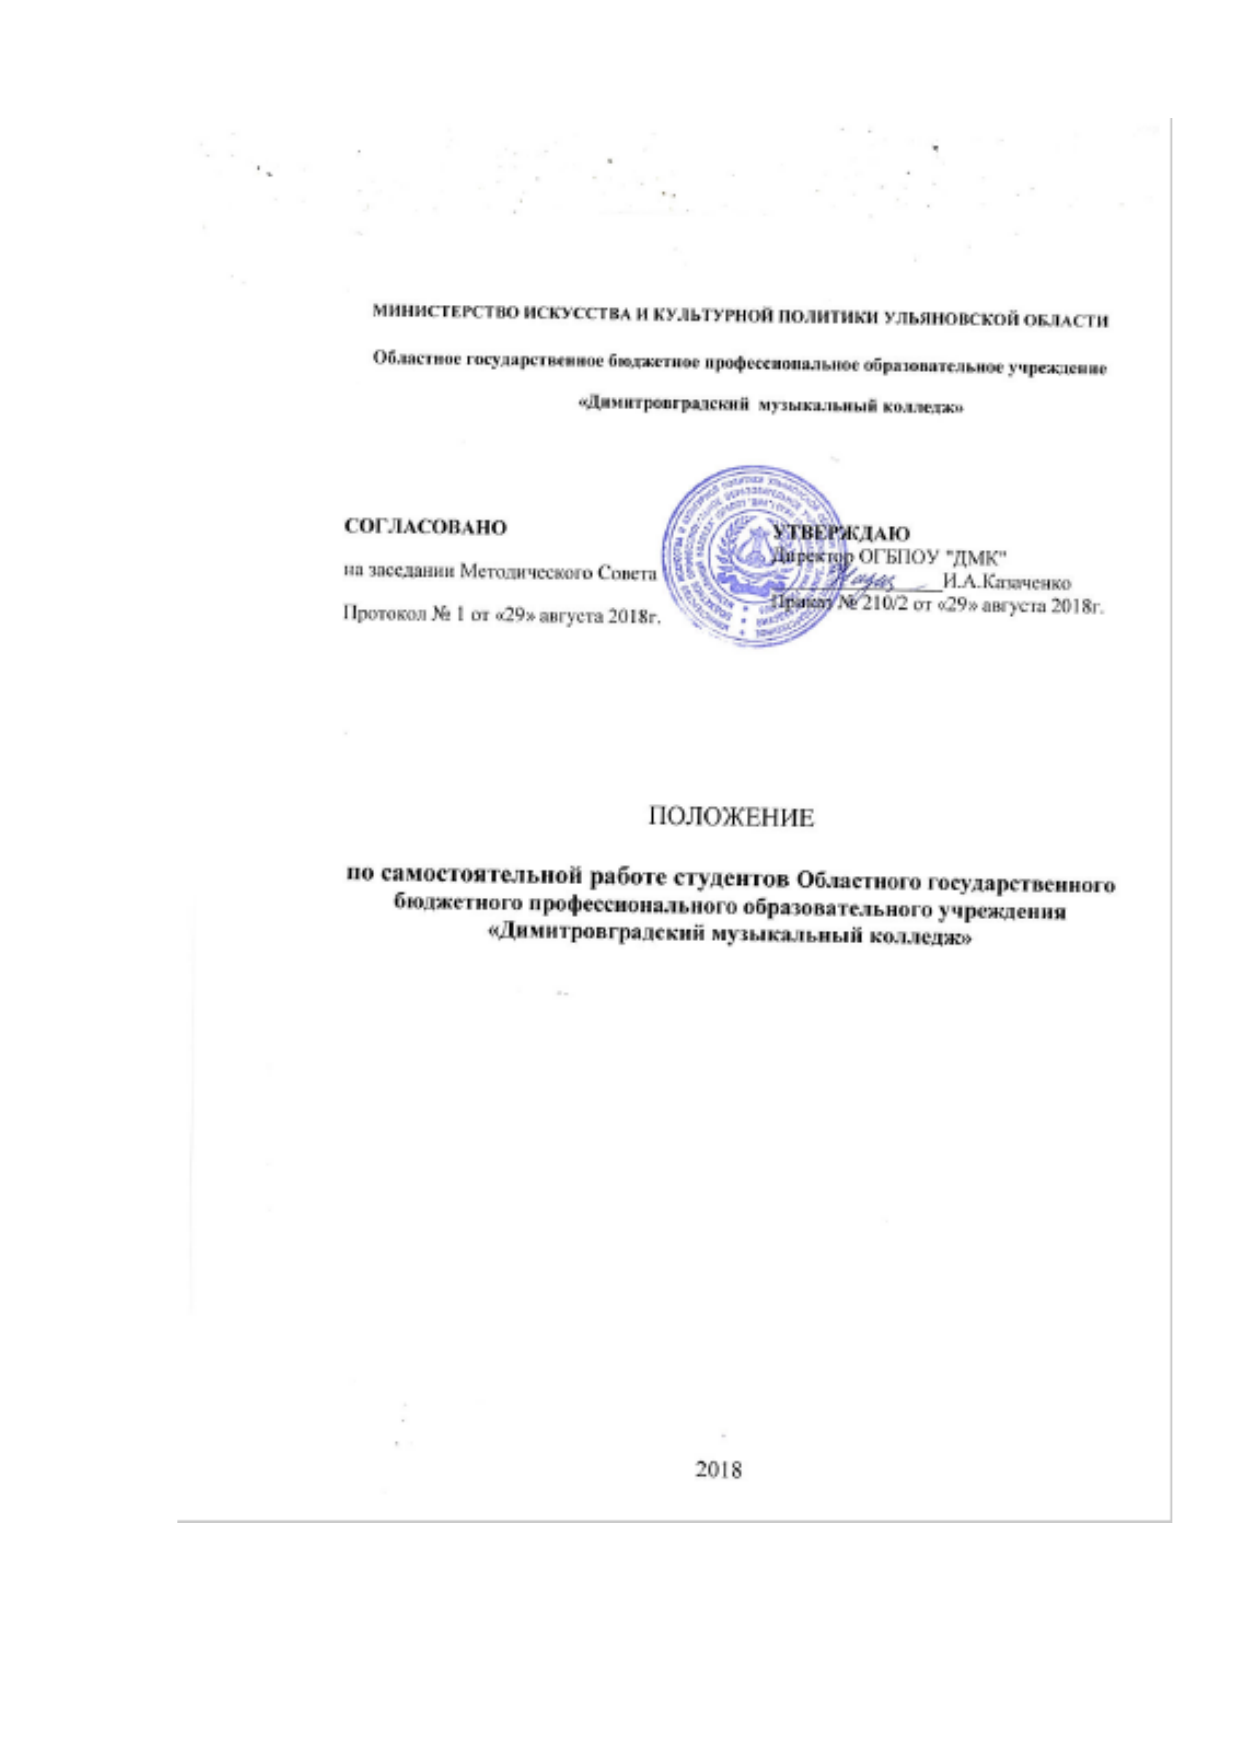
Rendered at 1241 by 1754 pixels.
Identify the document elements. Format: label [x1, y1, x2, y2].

picture [177, 118, 1173, 1523]
